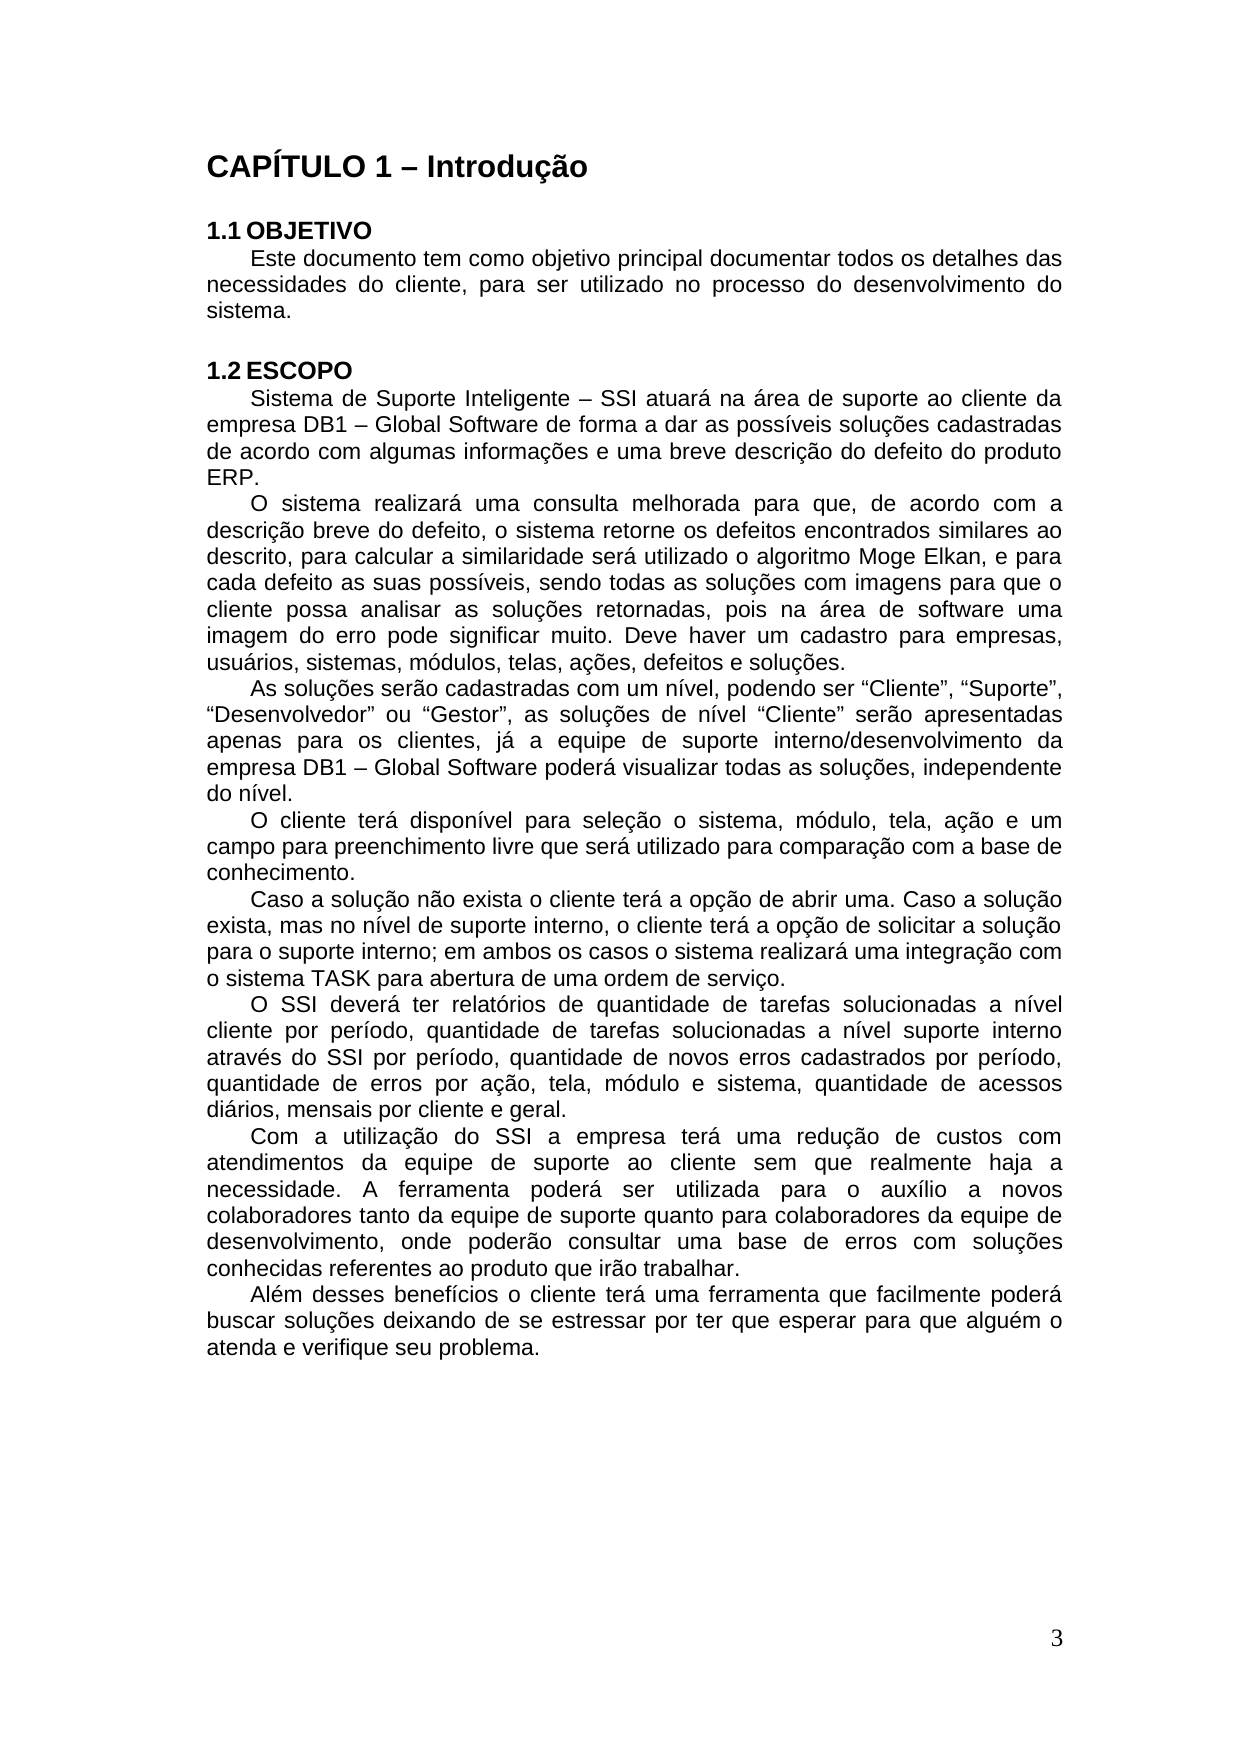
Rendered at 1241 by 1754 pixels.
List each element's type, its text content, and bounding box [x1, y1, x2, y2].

text Além desses benefícios o cliente terá uma ferramenta que facilmente poderá buscar soluções deixando de se estressar por ter que esperar para que alguém o atenda e verifique seu problema. [206, 1281, 1063, 1360]
text CAPÍTULO 1 – Introdução [206, 148, 1063, 183]
text O sistema realizará uma consulta melhorada para que, de acordo com a descrição breve do defeito, o sistema retorne os defeitos encontrados similares ao descrito, para calcular a similaridade será utilizado o algoritmo Moge Elkan, e para cada defeito as suas possíveis, sendo todas as soluções com imagens para que o cliente possa analisar as soluções retornadas, pois na área de software uma imagem do erro pode significar muito. Deve haver um cadastro para empresas, usuários, sistemas, módulos, telas, ações, defeitos e soluções. [206, 490, 1063, 675]
text Este documento tem como objetivo principal documentar todos os detalhes das necessidades do cliente, para ser utilizado no processo do desenvolvimento do sistema. [206, 245, 1063, 324]
text Caso a solução não exista o cliente terá a opção de abrir uma. Caso a solução exista, mas no nível de suporte interno, o cliente terá a opção de solicitar a solução para o suporte interno; em ambos os casos o sistema realizará uma integração com o sistema TASK para abertura de uma ordem de serviço. [206, 886, 1063, 991]
text Sistema de Suporte Inteligente – SSI atuará na área de suporte ao cliente da empresa DB1 – Global Software de forma a dar as possíveis soluções cadastradas de acordo com algumas informações e uma breve descrição do defeito do produto ERP. [206, 385, 1063, 490]
text 1.2 ESCOPO [206, 356, 1063, 385]
text O cliente terá disponível para seleção o sistema, módulo, tela, ação e um campo para preenchimento livre que será utilizado para comparação com a base de conhecimento. [206, 807, 1063, 886]
text 1.1 OBJETIVO [206, 216, 1063, 245]
text O SSI deverá ter relatórios de quantidade de tarefas solucionadas a nível cliente por período, quantidade de tarefas solucionadas a nível suporte interno através do SSI por período, quantidade de novos erros cadastrados por período, quantidade de erros por ação, tela, módulo e sistema, quantidade de acessos diários, mensais por cliente e geral. [206, 991, 1063, 1123]
text Com a utilização do SSI a empresa terá uma redução de custos com atendimentos da equipe de suporte ao cliente sem que realmente haja a necessidade. A ferramenta poderá ser utilizada para o auxílio a novos colaboradores tanto da equipe de suporte quanto para colaboradores da equipe de desenvolvimento, onde poderão consultar uma base de erros com soluções conhecidas referentes ao produto que irão trabalhar. [206, 1123, 1063, 1281]
text As soluções serão cadastradas com um nível, podendo ser “Cliente”, “Suporte”, “Desenvolvedor” ou “Gestor”, as soluções de nível “Cliente” serão apresentadas apenas para os clientes, já a equipe de suporte interno/desenvolvimento da empresa DB1 – Global Software poderá visualizar todas as soluções, independente do nível. [206, 675, 1063, 807]
